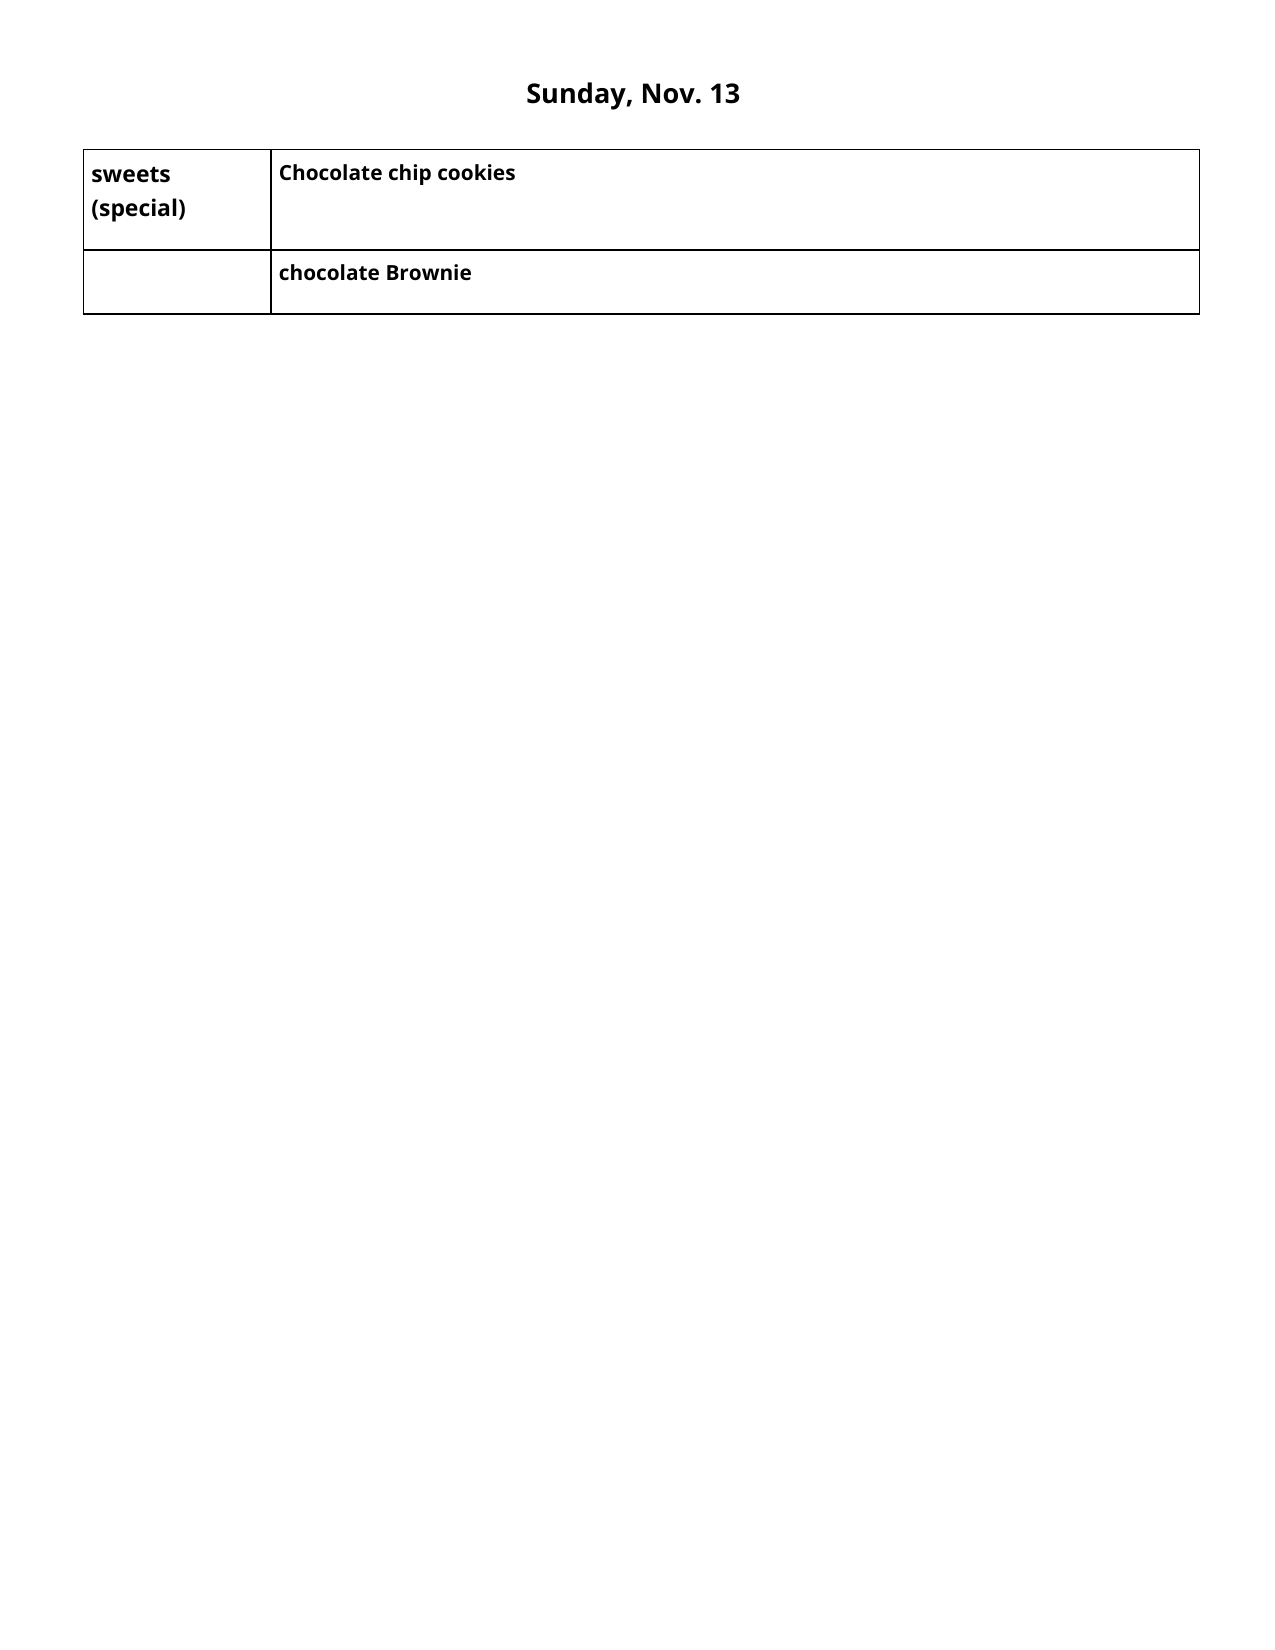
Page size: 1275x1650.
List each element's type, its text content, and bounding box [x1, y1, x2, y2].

table_cell [84, 251, 270, 313]
table_cell Chocolate chip cookies [272, 150, 1199, 249]
table_cell chocolate Brownie [272, 251, 1199, 313]
table_cell sweets (special) [84, 150, 270, 249]
